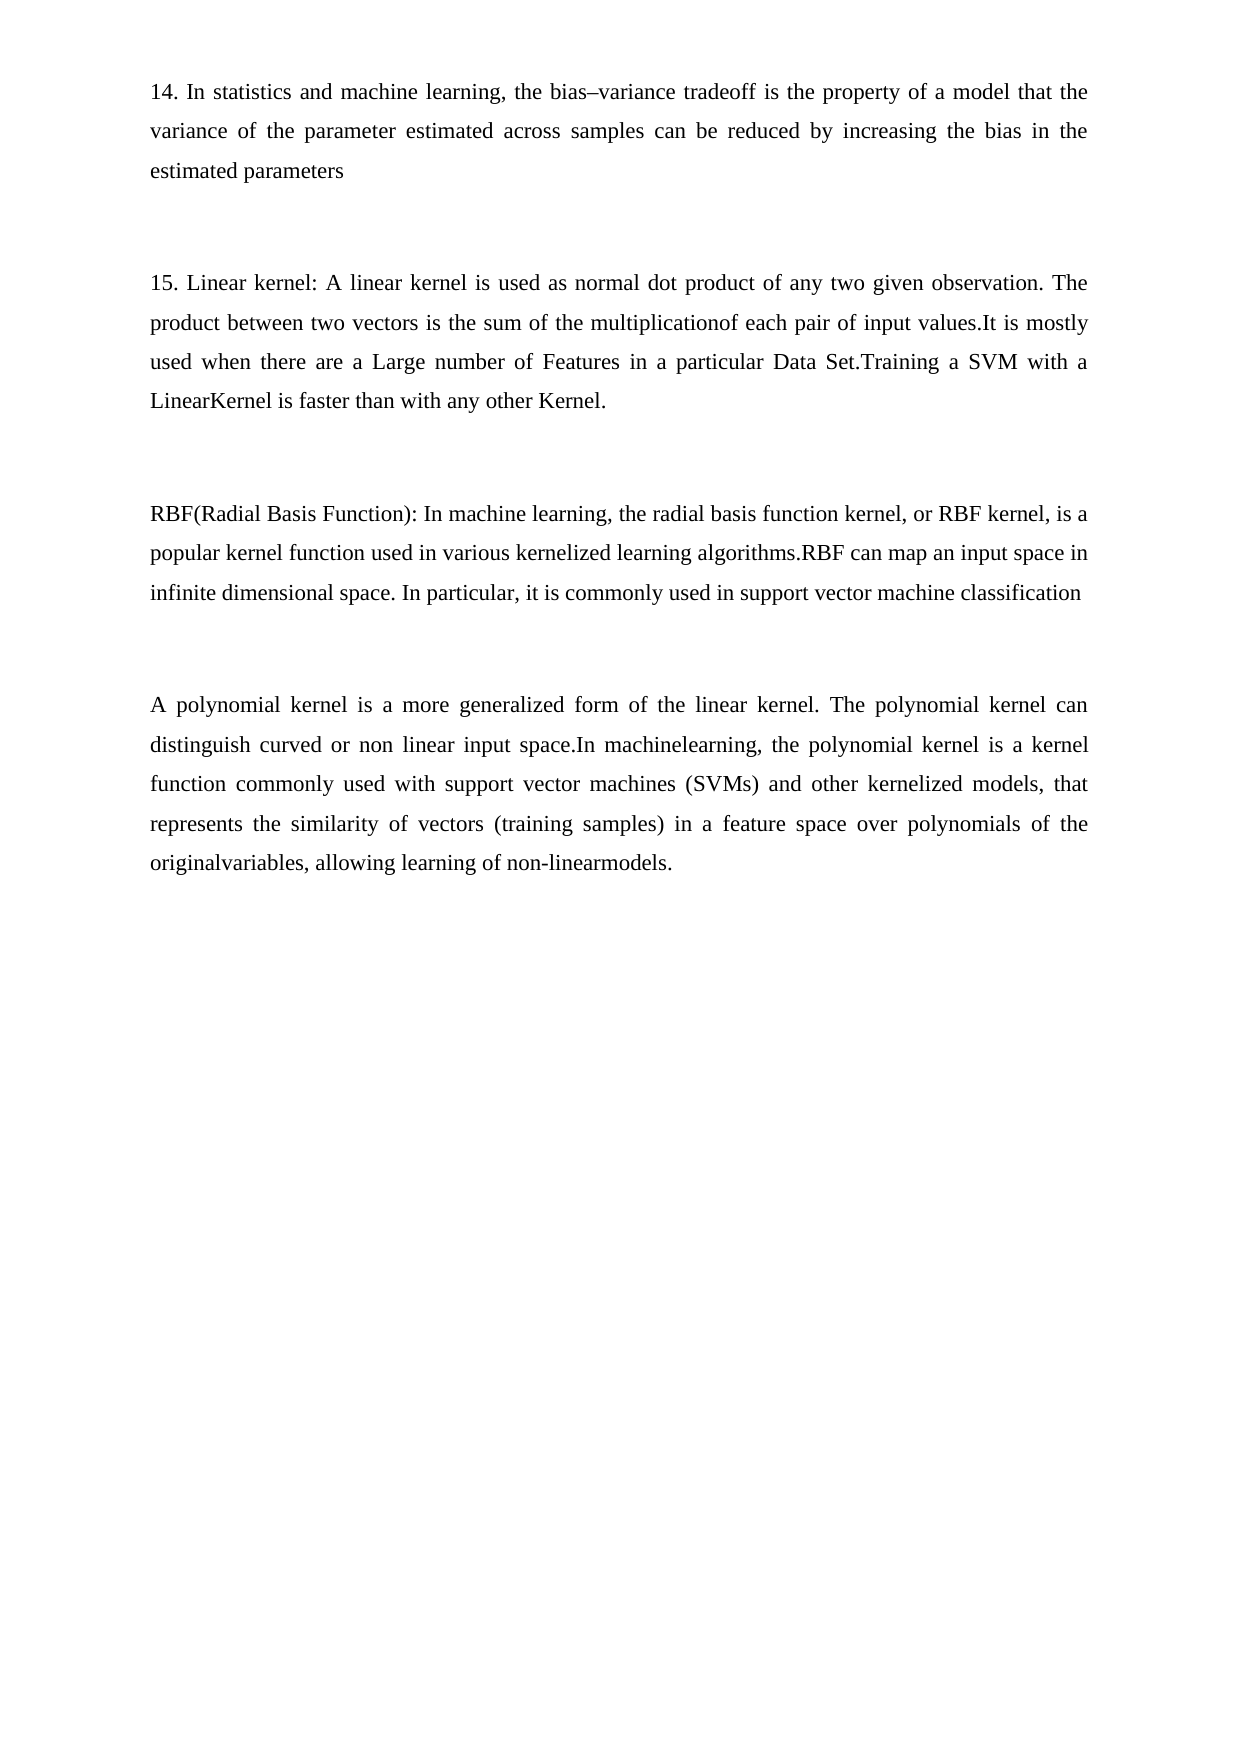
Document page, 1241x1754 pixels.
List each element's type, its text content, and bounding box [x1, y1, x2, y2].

text 15. Linear kernel: A linear kernel is used as normal dot product of any two given observation. The product between two vectors is the sum of the multiplicationof each pair of input values.It is mostly used when there are a Large number of Features in a particular Data Set.Training a SVM with a LinearKernel is faster than with any other Kernel. [150, 269, 1090, 414]
text 14. In statistics and machine learning, the bias–variance tradeoff is the property of a model that the variance of the parameter estimated across samples can be reduced by increasing the bias in the estimated parameters [150, 78, 1090, 183]
text A polynomial kernel is a more generalized form of the linear kernel. The polynomial kernel can distinguish curved or non linear input space.In machinelearning, the polynomial kernel is a kernel function commonly used with support vector machines (SVMs) and other kernelized models, that represents the similarity of vectors (training samples) in a feature space over polynomials of the originalvariables, allowing learning of non-linearmodels. [150, 691, 1090, 875]
text RBF(Radial Basis Function): In machine learning, the radial basis function kernel, or RBF kernel, is a popular kernel function used in various kernelized learning algorithms.RBF can map an input space in infinite dimensional space. In particular, it is commonly used in support vector machine classification [150, 500, 1090, 605]
